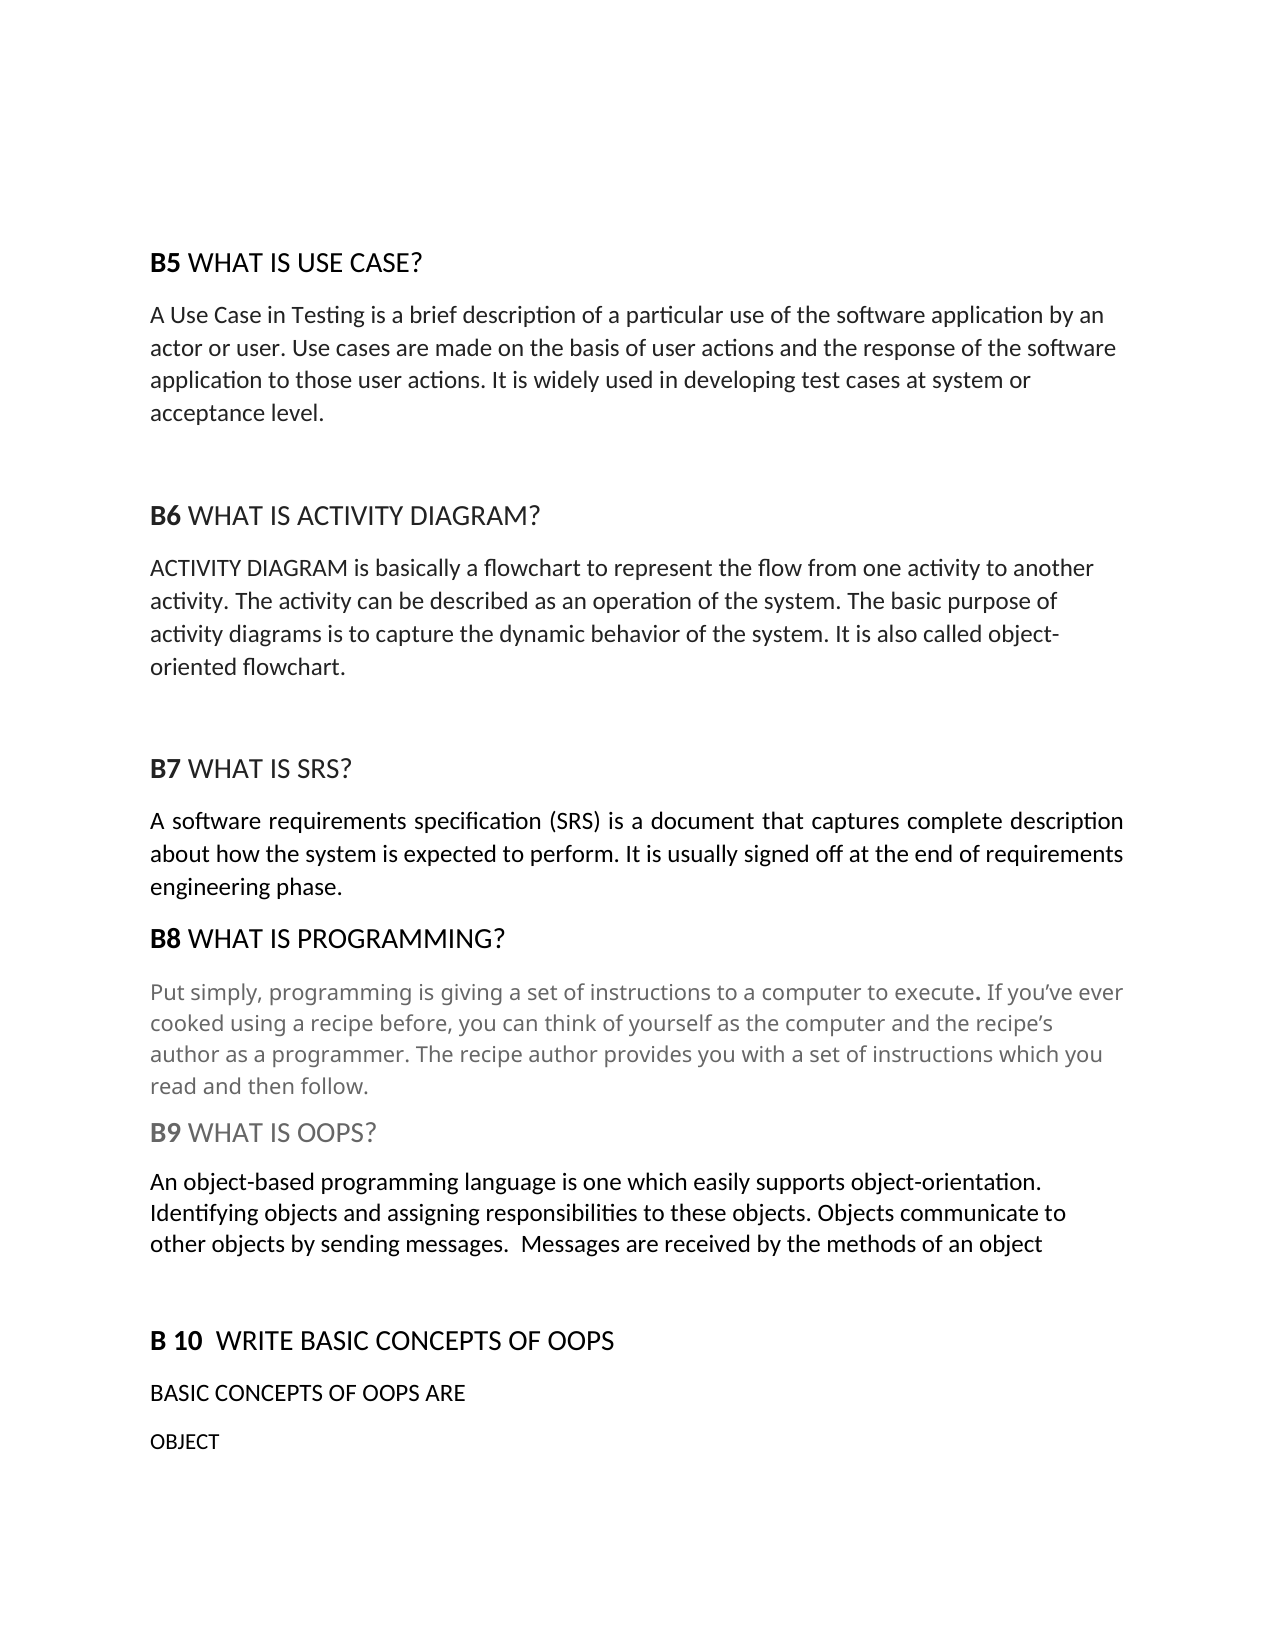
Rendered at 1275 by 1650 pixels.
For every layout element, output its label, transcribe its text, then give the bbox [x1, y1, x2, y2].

text An object-based programming language is one which easily supports object-orientation. Identifying objects and assigning responsibilities to these objects. Objects communicate to other objects by sending messages. Messages are received by the methods of an object [150, 1165, 1125, 1259]
text Put simply, programming is giving a set of instructions to a computer to execute. If you’ve ever cooked using a recipe before, you can think of yourself as the computer and the recipe’s author as a programmer. The recipe author provides you with a set of instructions which you read and then follow. [150, 975, 1125, 1100]
text A Use Case in Testing is a brief description of a particular use of the software application by an actor or user. Use cases are made on the basis of user actions and the response of the software application to those user actions. It is widely used in developing test cases at system or acceptance level. [150, 299, 1125, 428]
text BASIC CONCEPTS OF OOPS ARE [150, 1377, 1125, 1408]
text B5 WHAT IS USE CASE? [150, 244, 1125, 279]
text A software requirements specification (SRS) is a document that captures complete description about how the system is expected to perform. It is usually signed off at the end of requirements engineering phase. [150, 805, 1125, 901]
text OBJECT [150, 1427, 1125, 1455]
text B7 WHAT IS SRS? [150, 750, 1125, 785]
text B9 WHAT IS OOPS? [150, 1117, 1125, 1148]
text B6 WHAT IS ACTIVITY DIAGRAM? [150, 497, 1125, 532]
text B 10 WRITE BASIC CONCEPTS OF OOPS [150, 1322, 1125, 1358]
text ACTIVITY DIAGRAM is basically a flowchart to represent the flow from one activity to another activity. The activity can be described as an operation of the system. The basic purpose of activity diagrams is to capture the dynamic behavior of the system. It is also called object-oriented flowchart. [150, 552, 1125, 681]
text B8 WHAT IS PROGRAMMING? [150, 920, 1125, 956]
